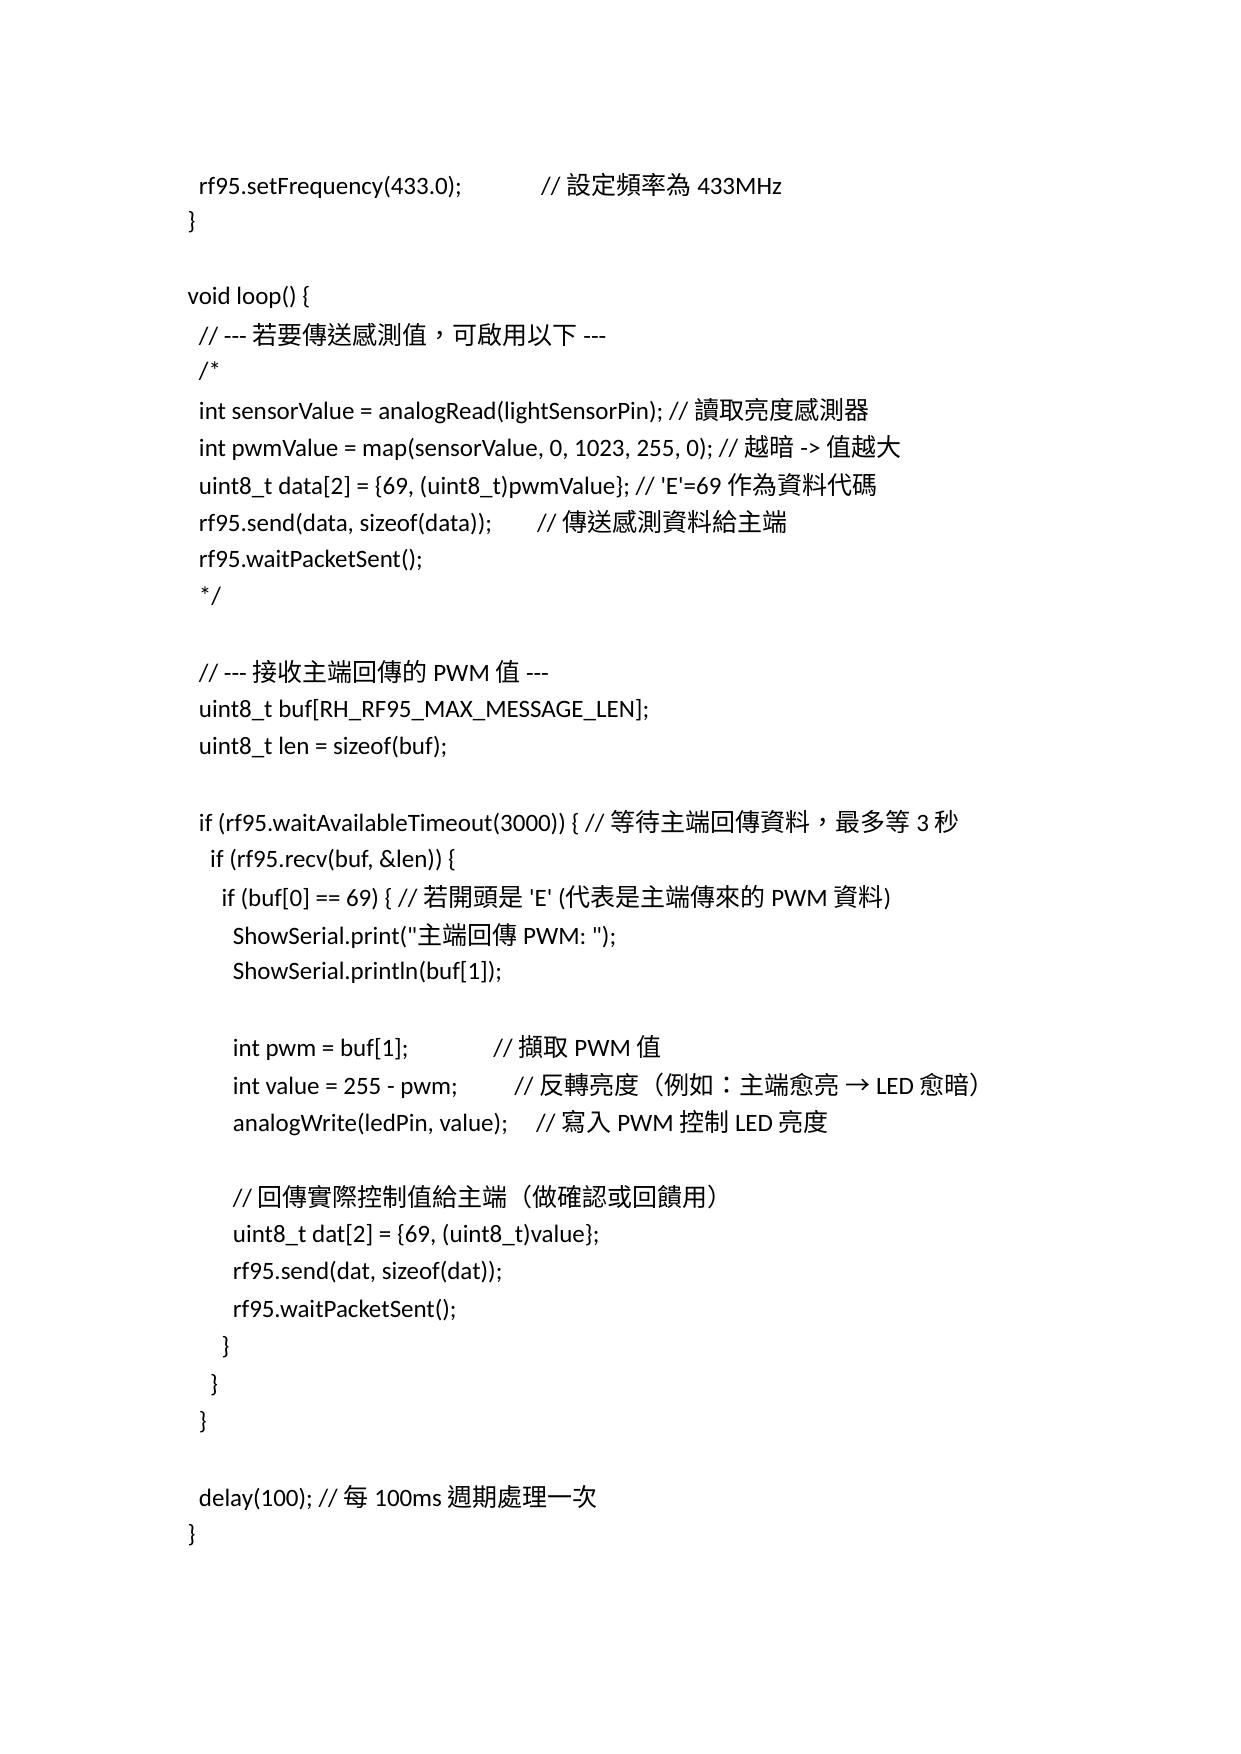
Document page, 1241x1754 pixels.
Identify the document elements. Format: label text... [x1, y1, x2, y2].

text rf95.waitPacketSent(); [187, 539, 1053, 577]
text int sensorValue = analogRead(lightSensorPin); // 讀取亮度感測器 [187, 389, 1053, 427]
text } [187, 1402, 1053, 1439]
text uint8_t len = sizeof(buf); [187, 727, 1053, 764]
text rf95.send(data, sizeof(data)); // 傳送感測資料給主端 [187, 502, 1053, 539]
text if (rf95.recv(buf, &len)) { [187, 839, 1053, 877]
text int pwm = buf[1]; // 擷取 PWM 值 [187, 1027, 1053, 1064]
text if (rf95.waitAvailableTimeout(3000)) { // 等待主端回傳資料，最多等 3 秒 [187, 802, 1053, 839]
text uint8_t data[2] = {69, (uint8_t)pwmValue}; // 'E'=69 作為資料代碼 [187, 464, 1053, 502]
text uint8_t dat[2] = {69, (uint8_t)value}; [187, 1214, 1053, 1252]
text uint8_t buf[RH_RF95_MAX_MESSAGE_LEN]; [187, 689, 1053, 727]
text ShowSerial.println(buf[1]); [187, 952, 1053, 989]
text // --- 若要傳送感測值，可啟用以下 --- [187, 314, 1053, 352]
text if (buf[0] == 69) { // 若開頭是 'E' (代表是主端傳來的 PWM 資料) [187, 877, 1053, 914]
text } [187, 1364, 1053, 1402]
text } [187, 202, 1053, 239]
text */ [187, 577, 1053, 614]
text int value = 255 - pwm; // 反轉亮度（例如：主端愈亮 → LED 愈暗） [187, 1064, 1053, 1102]
text /* [187, 352, 1053, 389]
text ShowSerial.print("主端回傳 PWM: "); [187, 914, 1053, 952]
text } [187, 1514, 1053, 1552]
text // --- 接收主端回傳的 PWM 值 --- [187, 652, 1053, 689]
text analogWrite(ledPin, value); // 寫入 PWM 控制 LED 亮度 [187, 1102, 1053, 1139]
text rf95.waitPacketSent(); [187, 1289, 1053, 1327]
text rf95.setFrequency(433.0); // 設定頻率為 433MHz [187, 164, 1053, 202]
text // 回傳實際控制值給主端（做確認或回饋用） [187, 1177, 1053, 1214]
text void loop() { [187, 277, 1053, 314]
text delay(100); // 每 100ms 週期處理一次 [187, 1477, 1053, 1514]
text } [187, 1327, 1053, 1364]
text int pwmValue = map(sensorValue, 0, 1023, 255, 0); // 越暗 -> 值越大 [187, 427, 1053, 464]
text rf95.send(dat, sizeof(dat)); [187, 1252, 1053, 1289]
